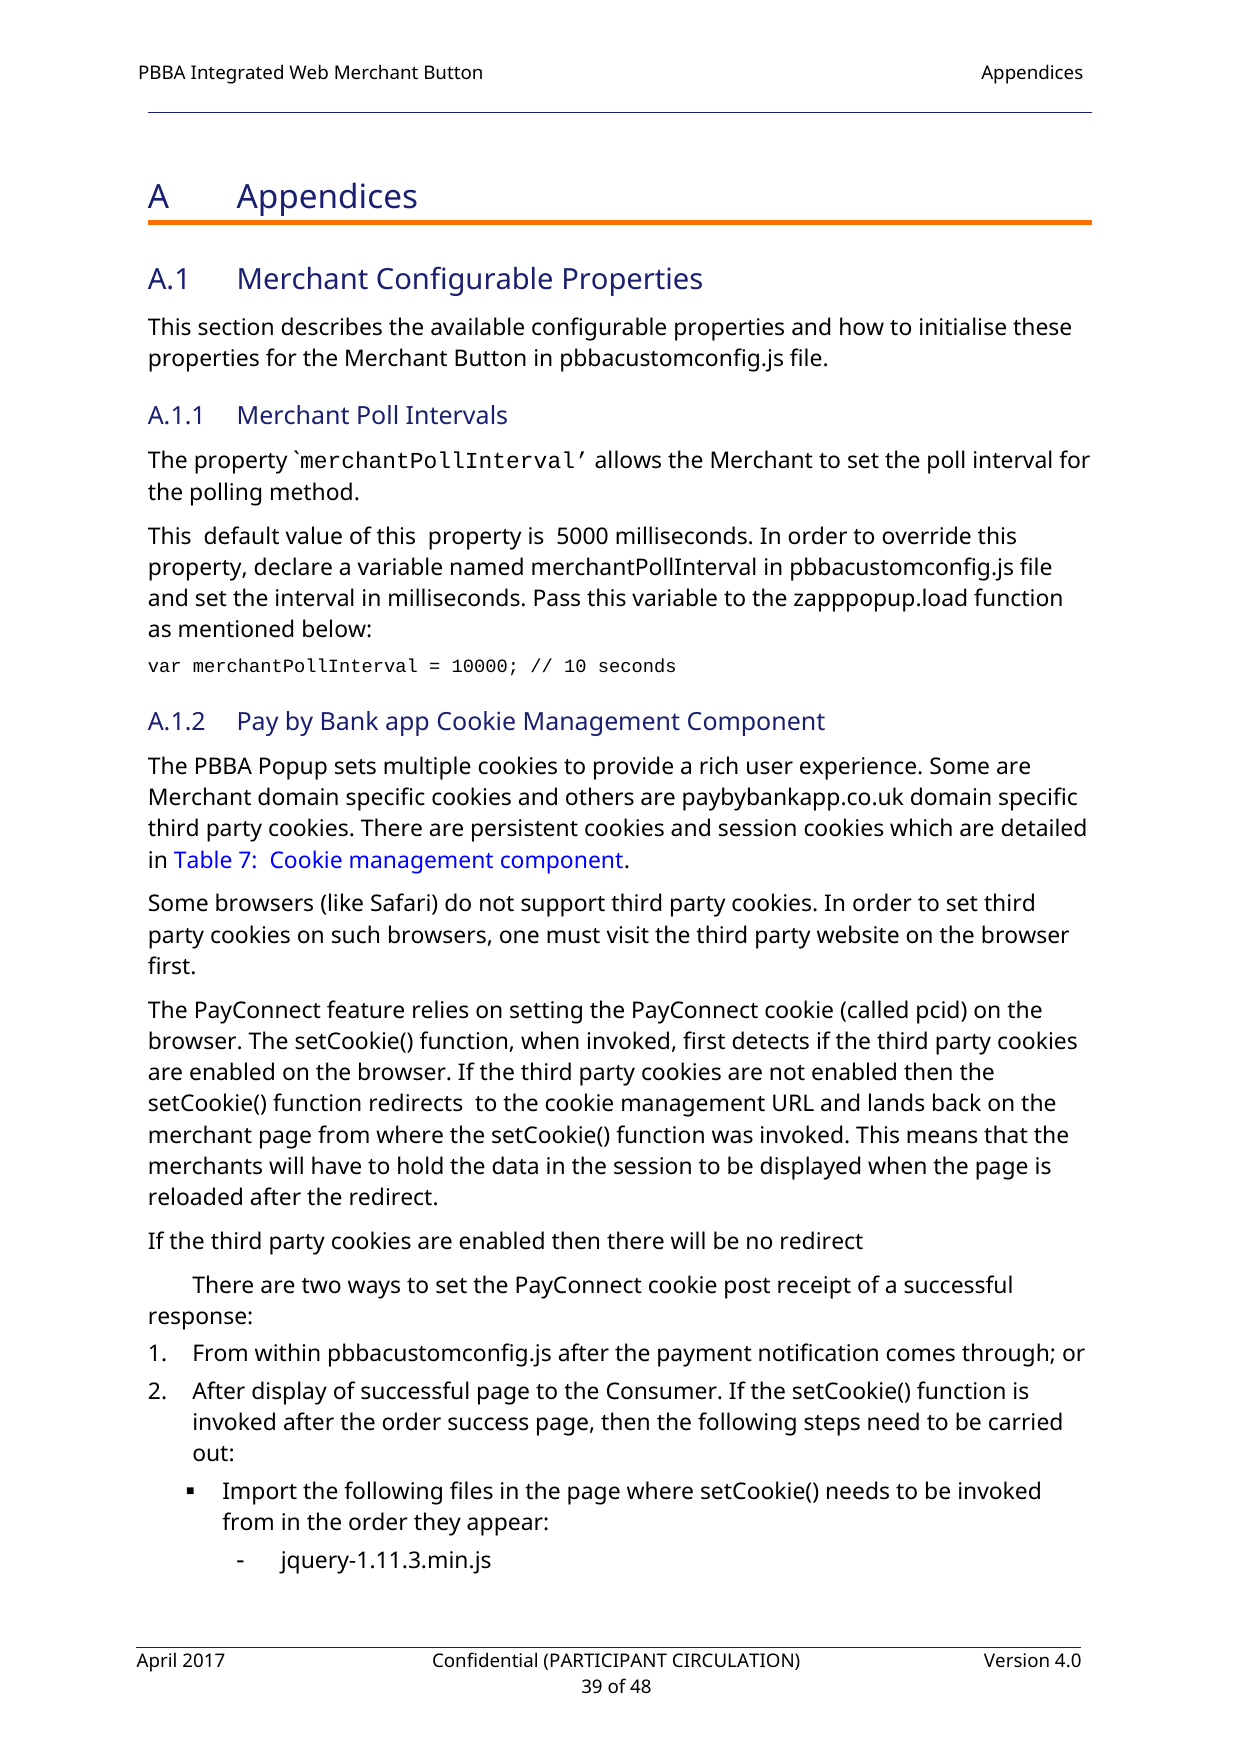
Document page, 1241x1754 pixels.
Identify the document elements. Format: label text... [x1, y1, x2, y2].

text Appendices [148, 173, 1092, 220]
text Pay by Bank app Cookie Management Component [148, 703, 1092, 737]
list From within pbbacustomconfig.js after the payment notification comes through; or [148, 1337, 1092, 1369]
text Merchant Configurable Properties [148, 258, 1092, 298]
list Import the following files in the page where setCookie() needs to be invoked from in the order they appear: [185, 1475, 1092, 1537]
text The property `merchantPollInterval’ allows the Merchant to set the poll interval for the polling method. [148, 444, 1092, 507]
text This section describes the available configurable properties and how to initialise these properties for the Merchant Button in pbbacustomconfig.js file. [148, 310, 1092, 373]
text Some browsers (like Safari) do not support third party cookies. In order to set third party cookies on such browsers, one must visit the third party website on the browser first. [148, 887, 1092, 981]
text Merchant Poll Intervals [148, 398, 1092, 432]
list jquery-1.11.3.min.js [236, 1544, 1092, 1575]
text There are two ways to set the PayConnect cookie post receipt of a successful response: [148, 1269, 1092, 1331]
text This default value of this property is 5000 milliseconds. In order to override this property, declare a variable named merchantPollInterval in pbbacustomconfig.js file and set the interval in milliseconds. Pass this variable to the zapppopup.load function as mentioned below: [148, 519, 1092, 644]
list After display of successful page to the Consumer. If the setCookie() function is invoked after the order success page, then the following steps need to be carried out: [148, 1375, 1092, 1469]
text If the third party cookies are enabled then there will be no redirect [148, 1225, 1092, 1256]
text var merchantPollInterval = 10000; // 10 seconds [148, 657, 1092, 678]
text The PBBA Popup sets multiple cookies to provide a rich user experience. Some are Merchant domain specific cookies and others are paybybankapp.co.uk domain specific third party cookies. There are persistent cookies and session cookies which are detailed in Table 7: Cookie management component. [148, 750, 1092, 875]
text The PayConnect feature relies on setting the PayConnect cookie (called pcid) on the browser. The setCookie() function, when invoked, first detects if the third party cookies are enabled on the browser. If the third party cookies are not enabled then the setCookie() function redirects to the cookie management URL and lands back on the merchant page from where the setCookie() function was invoked. This means that the merchants will have to hold the data in the session to be displayed when the page is reloaded after the redirect. [148, 994, 1092, 1212]
